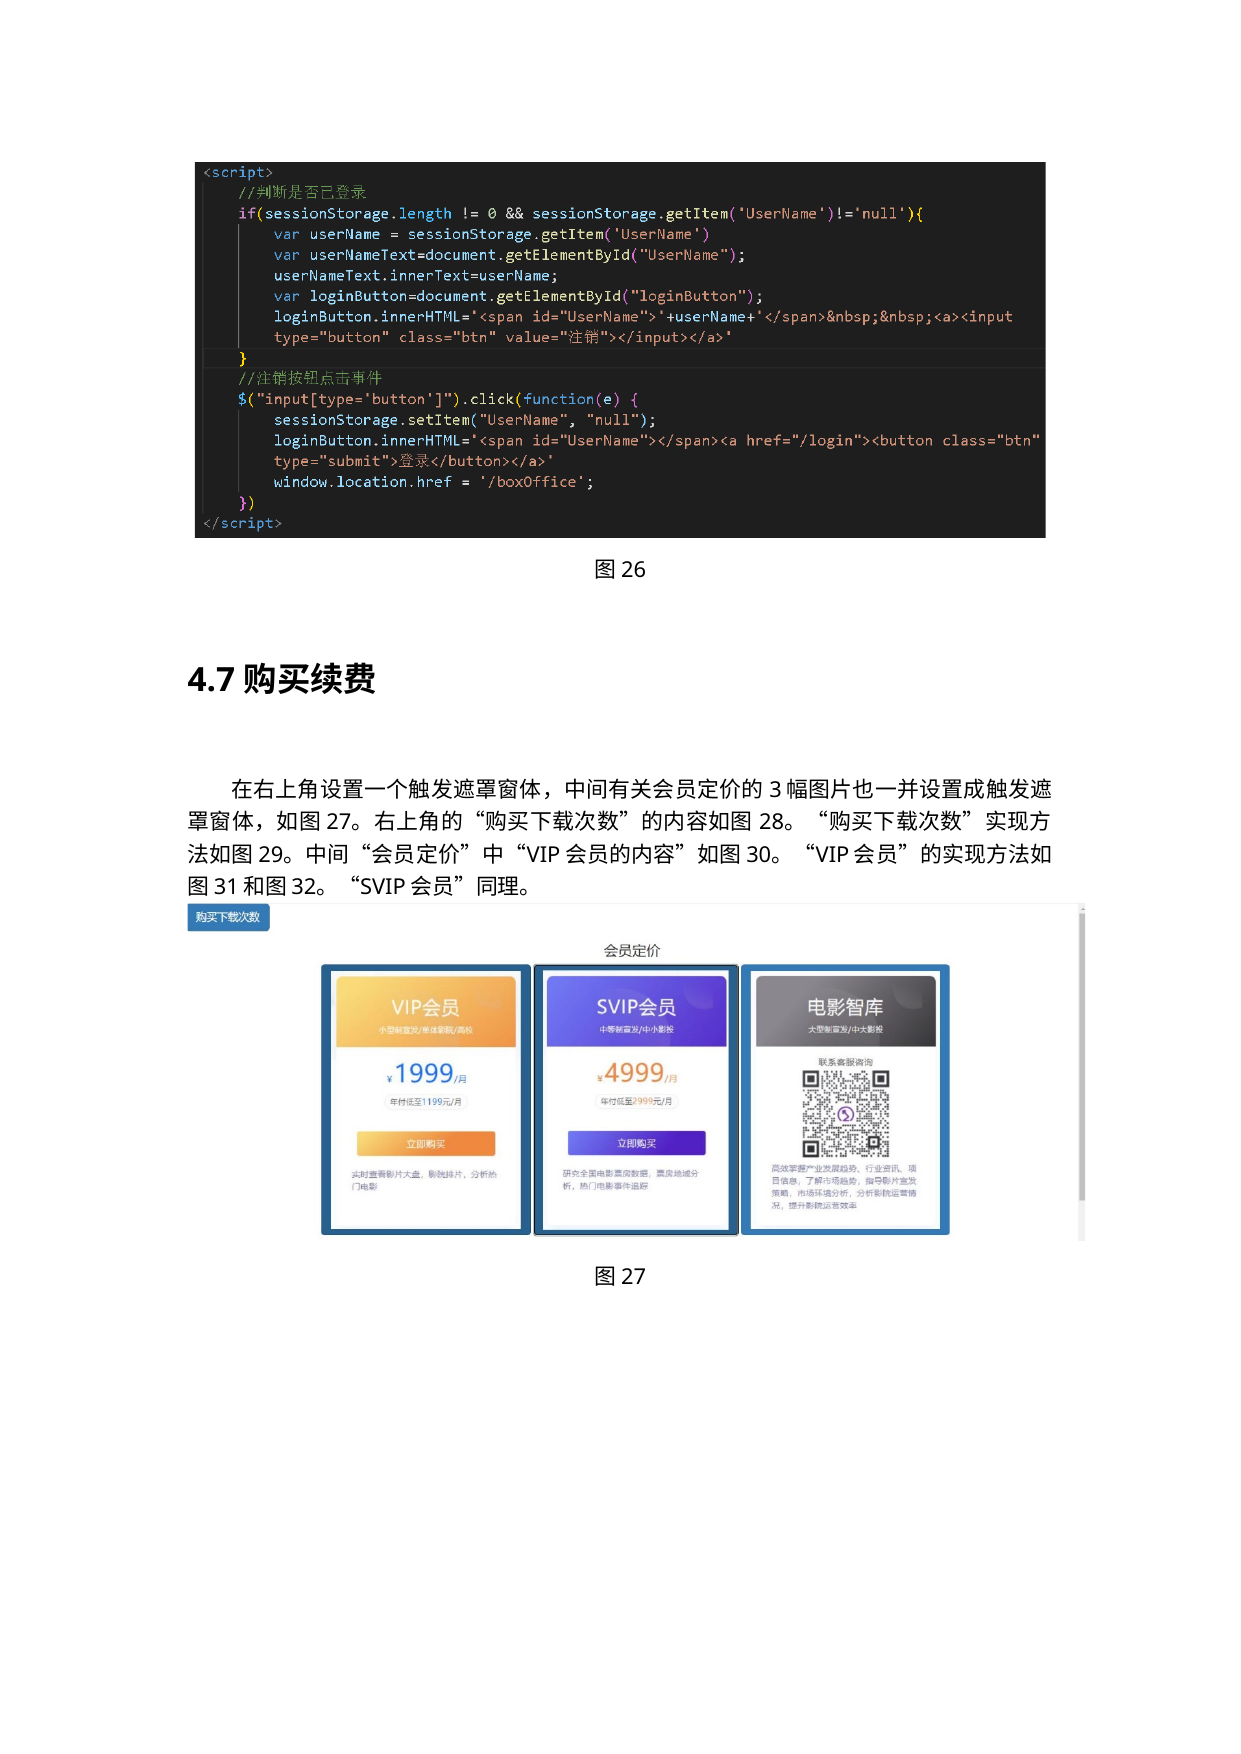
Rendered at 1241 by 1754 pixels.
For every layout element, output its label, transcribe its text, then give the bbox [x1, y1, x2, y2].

subtitle 4.7 购买续费 [187, 644, 1053, 709]
picture [187, 901, 1085, 1241]
text 在右上角设置一个触发遮罩窗体，中间有关会员定价的3幅图片也一并设置成触发遮罩窗体，如图27。右上角的“购买下载次数”的内容如图28。“购买下载次数”实现方法如图29。中间“会员定价”中“VIP会员的内容”如图30。“VIP会员”的实现方法如图31和图32。“SVIP会员”同理。 [187, 771, 1053, 901]
picture [194, 162, 1046, 538]
text 图27 [187, 1259, 1053, 1291]
text 图26 [187, 552, 1053, 584]
